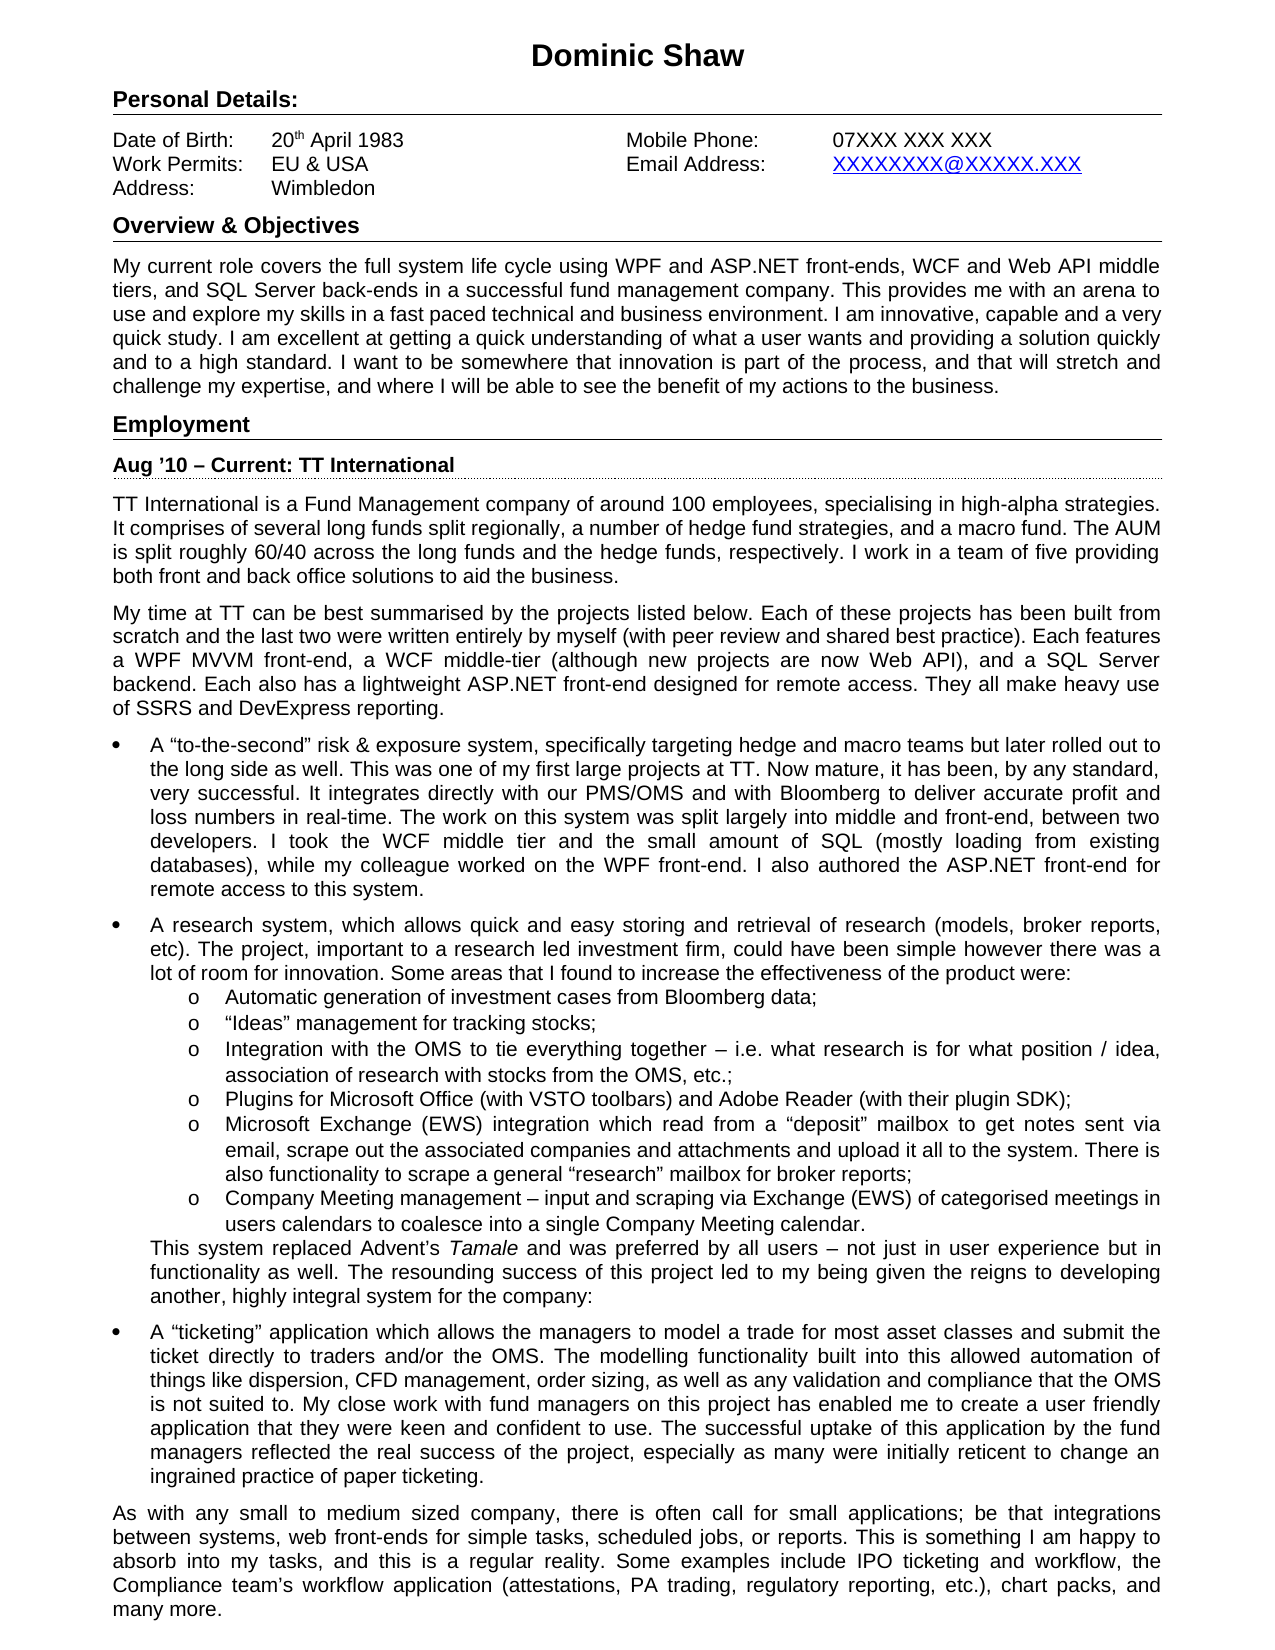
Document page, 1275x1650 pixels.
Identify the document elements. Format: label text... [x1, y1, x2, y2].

list Automatic generation of investment cases from Bloomberg data; [187, 985, 1162, 1011]
subtitle Personal Details: [112, 86, 1162, 115]
list Microsoft Exchange (EWS) integration which read from a “deposit” mailbox to get notes sent via email, scrape out the associated companies and attachments and upload it all to the system. There is also functionality to scrape a general “research” mailbox for broker reports; [187, 1112, 1162, 1186]
text Dominic Shaw [112, 37, 1162, 73]
table_header Date of Birth: [101, 128, 260, 152]
table_cell Wimbledon [260, 176, 1174, 200]
subtitle Overview & Objectives [112, 212, 1162, 242]
title Aug ’10 – Current: TT International [112, 452, 1162, 479]
list Integration with the OMS to tie everything together – i.e. what research is for what position / idea, association of research with stocks from the OMS, etc.; [187, 1037, 1162, 1086]
list “Ideas” management for tracking stocks; [187, 1011, 1162, 1037]
text My current role covers the full system life cycle using WPF and ASP.NET front-ends, WCF and Web API middle tiers, and SQL Server back-ends in a successful fund management company. This provides me with an arena to use and explore my skills in a fast paced technical and business environment. I am innovative, capable and a very quick study. I am excellent at getting a quick understanding of what a user wants and providing a solution quickly and to a high standard. I want to be somewhere that innovation is part of the process, and that will stretch and challenge my expertise, and where I will be able to see the benefit of my actions to the business. [112, 254, 1162, 398]
table_cell EU & USA [260, 152, 614, 176]
text As with any small to medium sized company, there is often call for small applications; be that integrations between systems, web front-ends for simple tasks, scheduled jobs, or reports. This is something I am happy to absorb into my tasks, and this is a regular reality. Some examples include IPO ticketing and workflow, the Compliance team’s workflow application (attestations, PA trading, regulatory reporting, etc.), chart packs, and many more. [112, 1501, 1162, 1620]
text My time at TT can be best summarised by the projects listed below. Each of these projects has been built from scratch and the last two were written entirely by myself (with peer review and shared best practice). Each features a WPF MVVM front-end, a WCF middle-tier (although new projects are now Web API), and a SQL Server backend. Each also has a lightweight ASP.NET front-end designed for remote access. They all make heavy use of SSRS and DevExpress reporting. [112, 600, 1162, 720]
table_header 20th April 1983 [260, 128, 614, 152]
text TT International is a Fund Management company of around 100 employees, specialising in high-alpha strategies. It comprises of several long funds split regionally, a number of hedge fund strategies, and a macro fund. The AUM is split roughly 60/40 across the long funds and the hedge funds, respectively. I work in a team of five providing both front and back office solutions to aid the business. [112, 492, 1162, 588]
list A “to-the-second” risk & exposure system, specifically targeting hedge and macro teams but later rolled out to the long side as well. This was one of my first large projects at TT. Now mature, it has been, by any standard, very successful. It integrates directly with our PMS/OMS and with Bloomberg to deliver accurate profit and loss numbers in real-time. The work on this system was split largely into middle and front-end, between two developers. I took the WCF middle tier and the small amount of SQL (mostly loading from existing databases), while my colleague worked on the WPF front-end. I also authored the ASP.NET front-end for remote access to this system. [112, 733, 1162, 901]
table_header 07XXX XXX XXX [821, 128, 1174, 152]
list A “ticketing” application which allows the managers to model a trade for most asset classes and submit the ticket directly to traders and/or the OMS. The modelling functionality built into this allowed automation of things like dispersion, CFD management, order sizing, as well as any validation and compliance that the OMS is not suited to. My close work with fund managers on this project has enabled me to create a user friendly application that they were keen and confident to use. The successful uptake of this application by the fund managers reflected the real success of the project, especially as many were initially reticent to change an ingrained practice of paper ticketing. [112, 1320, 1162, 1488]
subtitle Employment [112, 411, 1162, 440]
list Plugins for Microsoft Office (with VSTO toolbars) and Adobe Reader (with their plugin SDK); [187, 1086, 1162, 1112]
table_cell Address: [101, 176, 260, 200]
table_cell Email Address: [615, 152, 821, 176]
list A research system, which allows quick and easy storing and retrieval of research (models, broker reports, etc). The project, important to a research led investment firm, could have been simple however there was a lot of room for innovation. Some areas that I found to increase the effectiveness of the product were: [112, 913, 1162, 985]
list Company Meeting management – input and scraping via Exchange (EWS) of categorised meetings in users calendars to coalesce into a single Company Meeting calendar. [187, 1186, 1162, 1236]
table_cell Work Permits: [101, 152, 260, 176]
table_cell XXXXXXXX@XXXXX.XXX [821, 152, 1174, 176]
table_header Mobile Phone: [615, 128, 821, 152]
